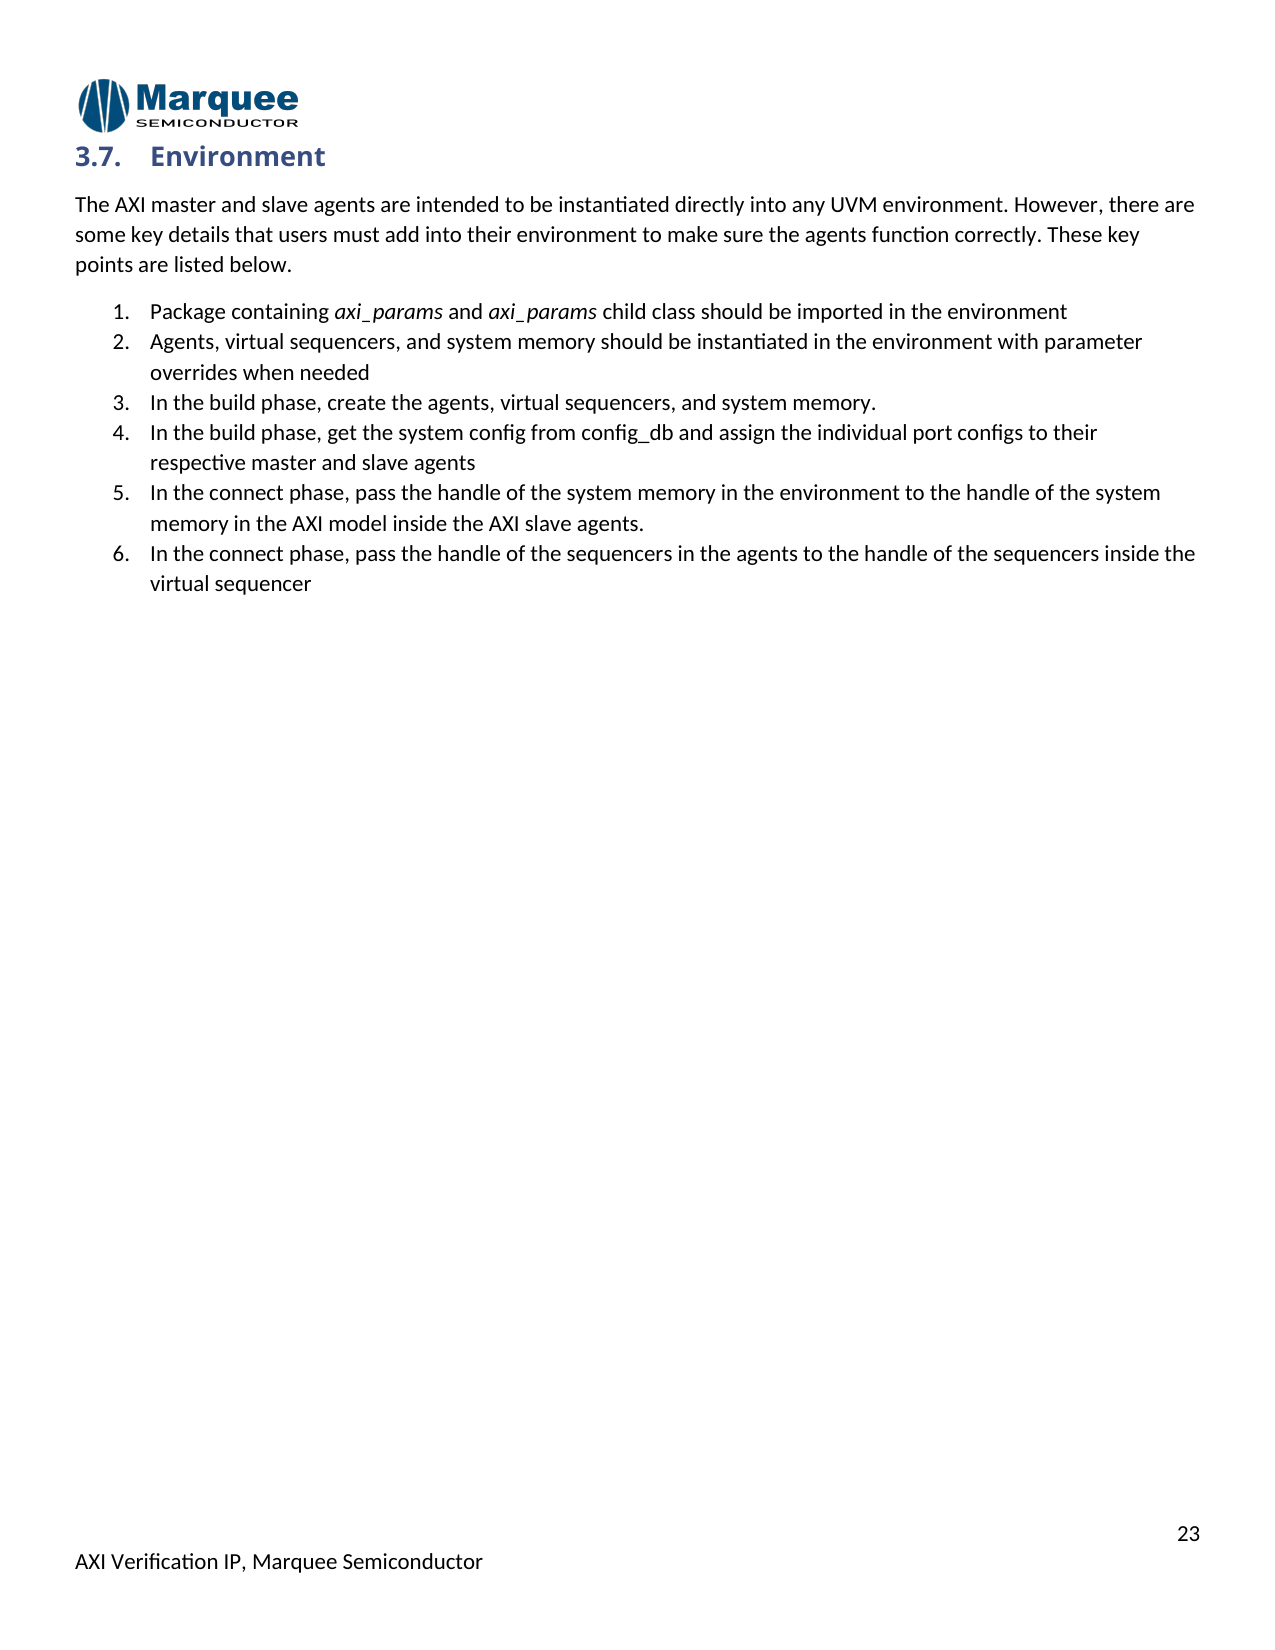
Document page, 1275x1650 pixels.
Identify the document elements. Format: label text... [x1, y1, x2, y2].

subtitle Environment [75, 138, 1200, 174]
list In the connect phase, pass the handle of the system memory in the environment to the handle of the system memory in the AXI model inside the AXI slave agents. [112, 478, 1200, 537]
text The AXI master and slave agents are intended to be instantiated directly into any UVM environment. However, there are some key details that users must add into their environment to make sure the agents function correctly. These key points are listed below. [75, 190, 1200, 278]
picture [75, 75, 299, 138]
list In the connect phase, pass the handle of the sequencers in the agents to the handle of the sequencers inside the virtual sequencer [112, 539, 1200, 597]
list In the build phase, get the system config from config_db and assign the individual port configs to their respective master and slave agents [112, 418, 1200, 476]
list Agents, virtual sequencers, and system memory should be instantiated in the environment with parameter overrides when needed [112, 327, 1200, 386]
list In the build phase, create the agents, virtual sequencers, and system memory. [112, 388, 1200, 416]
list Package containing axi_params and axi_params child class should be imported in the environment [112, 297, 1200, 325]
